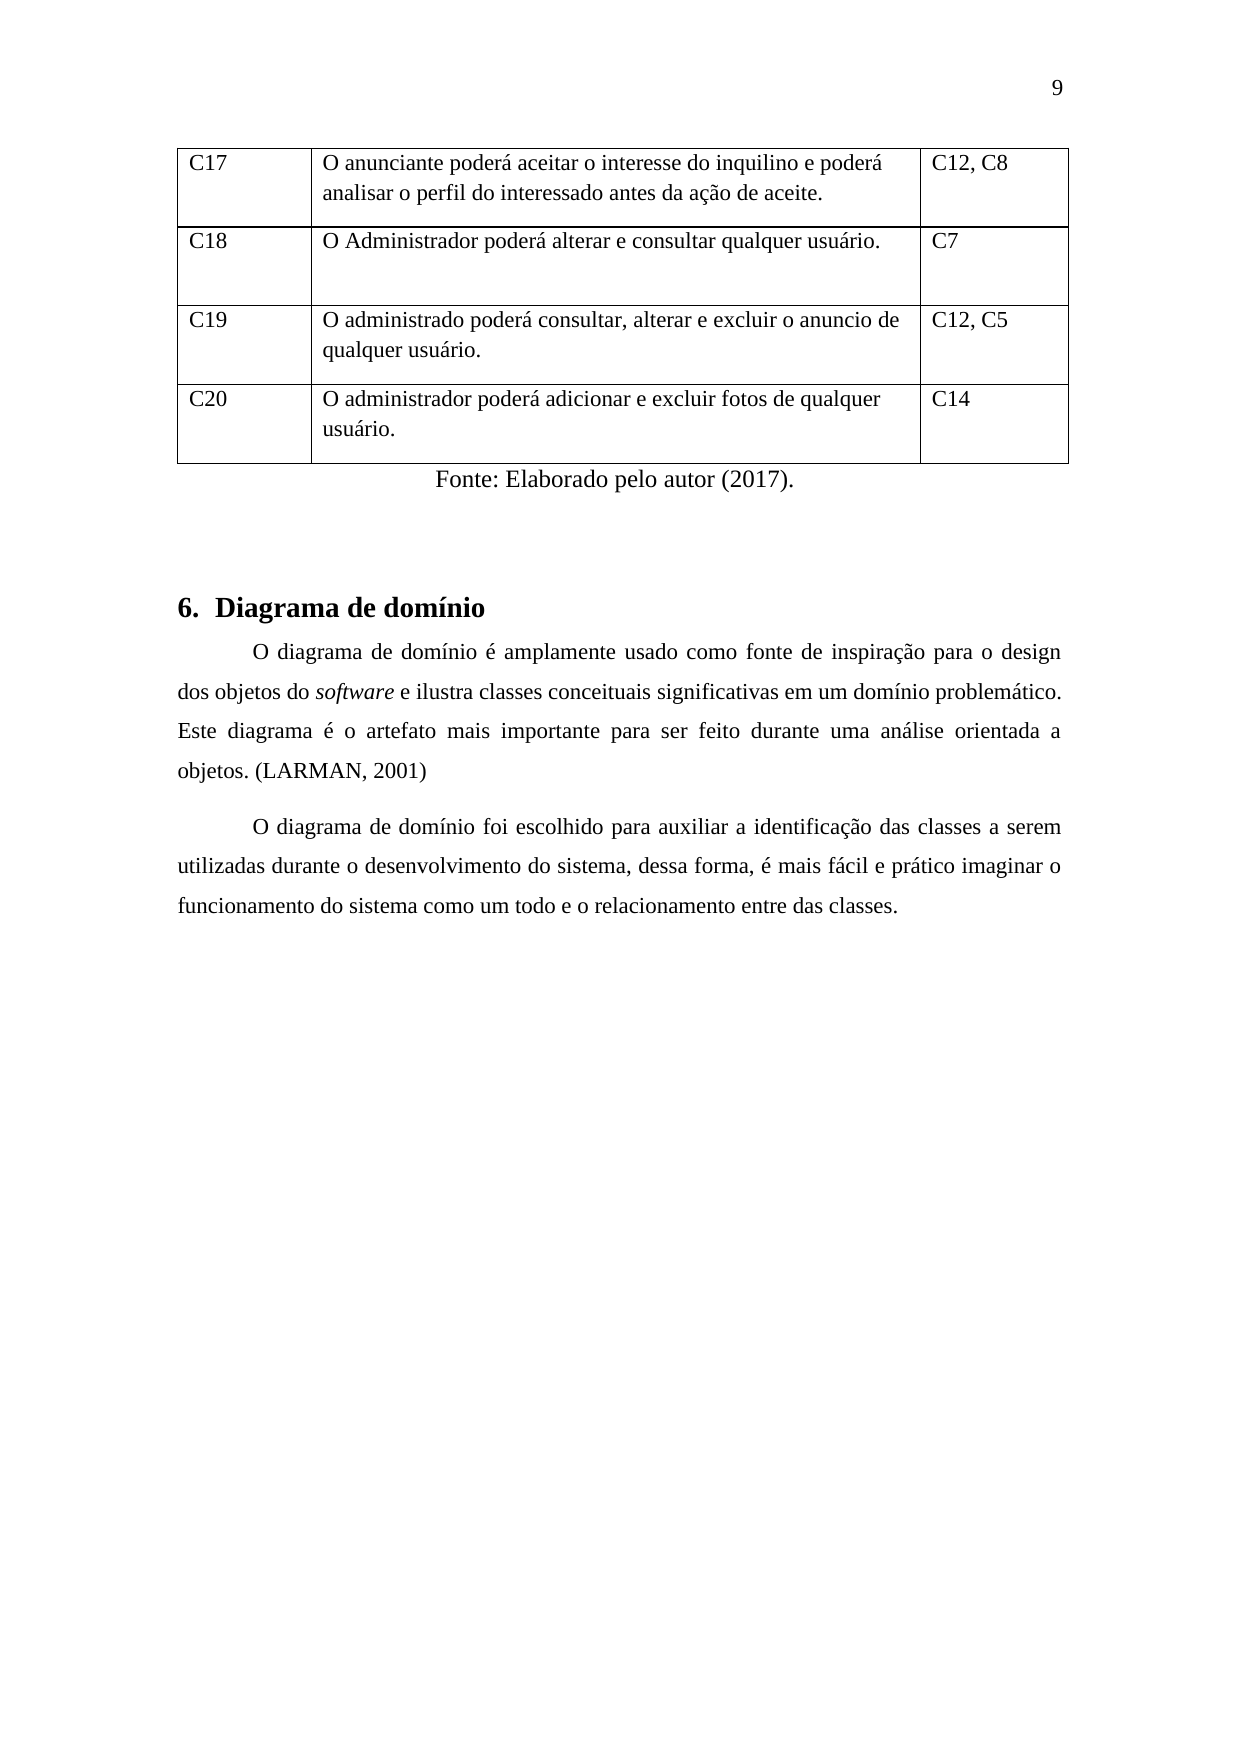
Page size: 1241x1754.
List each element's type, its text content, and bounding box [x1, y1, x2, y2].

table_cell C19 [178, 306, 311, 384]
text O diagrama de domínio foi escolhido para auxiliar a identificação das classes a serem utilizadas durante o desenvolvimento do sistema, dessa forma, é mais fácil e prático imaginar o funcionamento do sistema como um todo e o relacionamento entre das classes. [177, 813, 1063, 918]
table_cell O administrador poderá adicionar e excluir fotos de qualquer usuário. [312, 385, 920, 463]
table_cell O Administrador poderá alterar e consultar qualquer usuário. [312, 228, 920, 305]
table_cell C20 [178, 385, 311, 463]
table_cell C12, C8 [921, 149, 1068, 226]
text Fonte: Elaborado pelo autor (2017). [177, 464, 1052, 493]
table_cell C14 [921, 385, 1068, 463]
table_cell O administrado poderá consultar, alterar e excluir o anuncio de qualquer usuário. [312, 306, 920, 384]
table_cell C18 [178, 228, 311, 305]
subtitle Diagrama de domínio [177, 590, 1063, 623]
table_cell C7 [921, 228, 1068, 305]
table_cell C12, C5 [921, 306, 1068, 384]
text O diagrama de domínio é amplamente usado como fonte de inspiração para o design dos objetos do software e ilustra classes conceituais significativas em um domínio problemático. Este diagrama é o artefato mais importante para ser feito durante uma análise orientada a objetos. (LARMAN, 2001) [177, 638, 1063, 783]
table_cell O anunciante poderá aceitar o interesse do inquilino e poderá analisar o perfil do interessado antes da ação de aceite. [312, 149, 920, 226]
table_cell C17 [178, 149, 311, 226]
